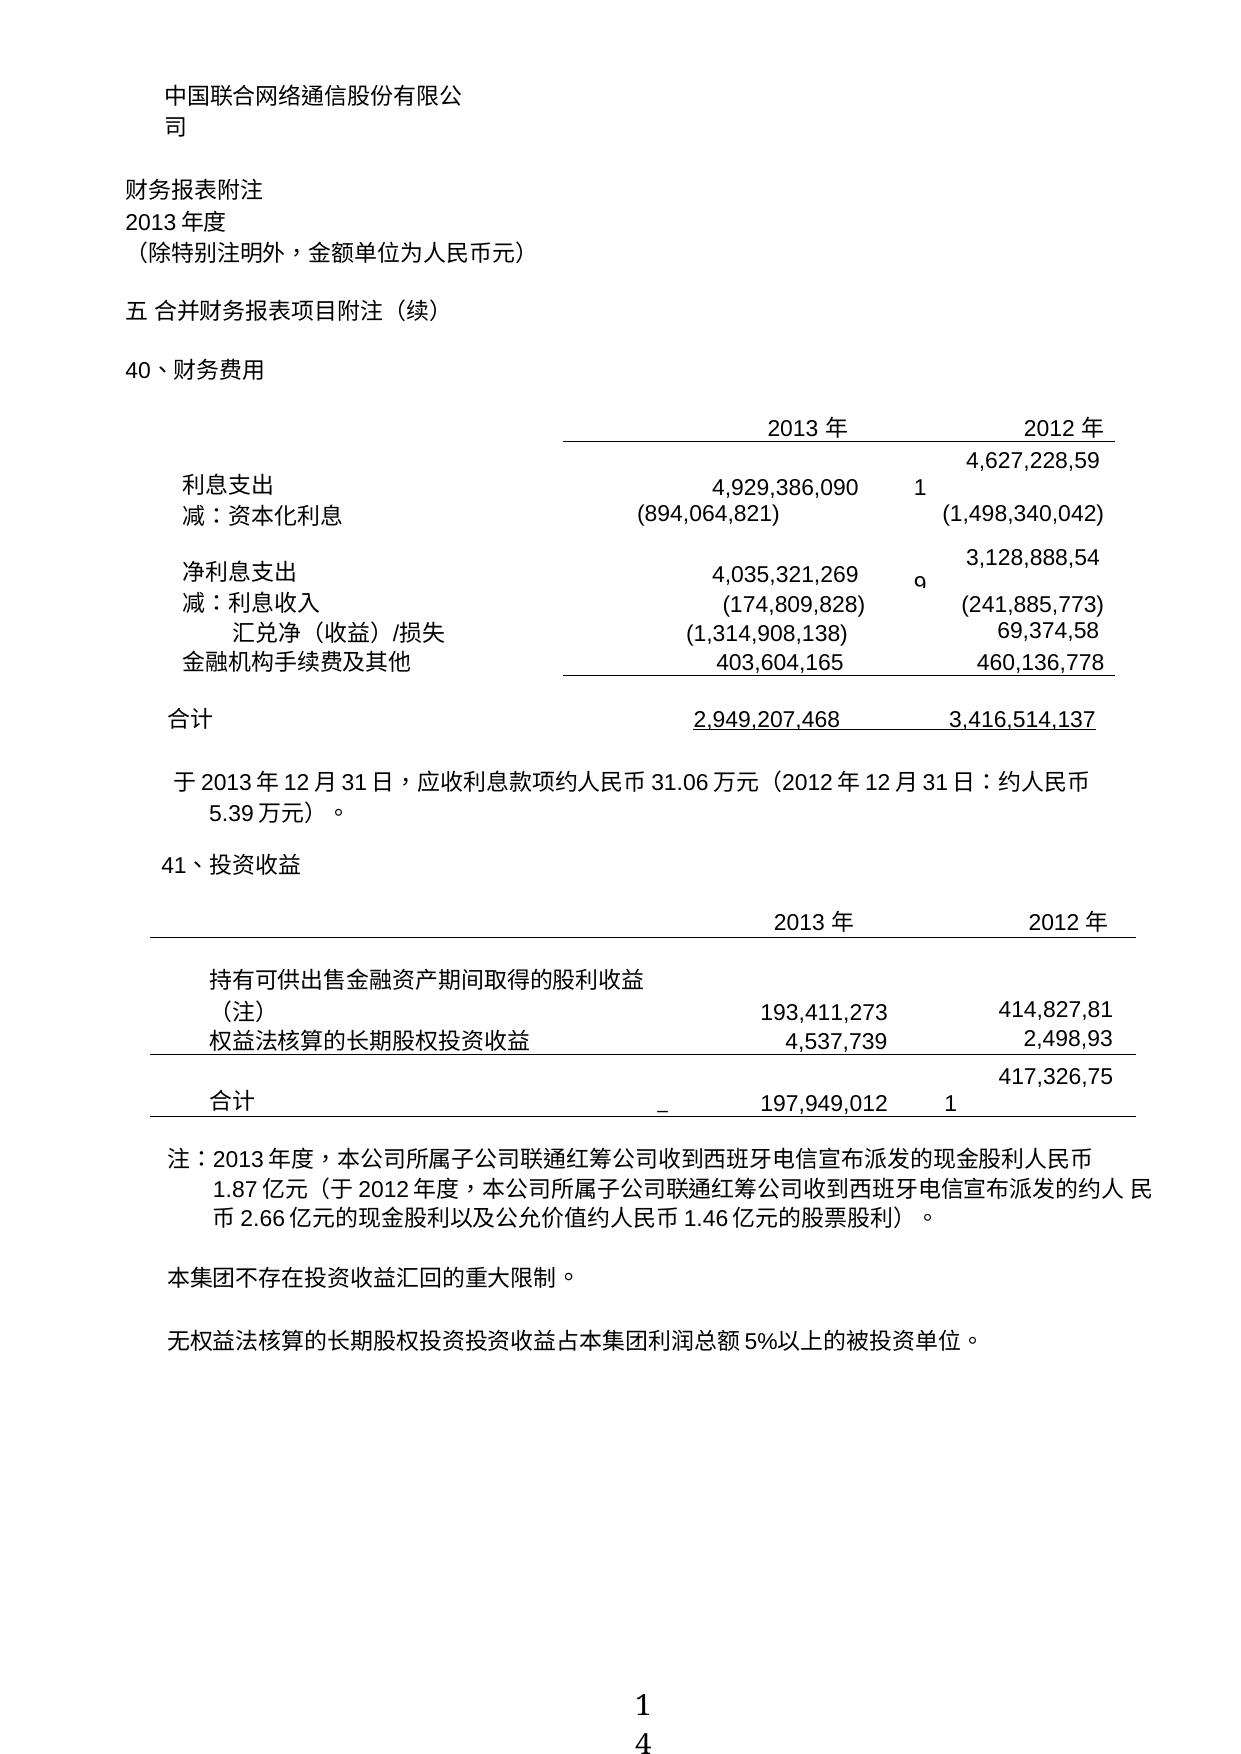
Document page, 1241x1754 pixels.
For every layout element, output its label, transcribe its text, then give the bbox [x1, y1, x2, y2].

text 40、财务费用 [125, 353, 1161, 385]
text 1.87亿元（于2012年度，本公司所属子公司联通红筹公司收到西班牙电信宣布派发的约人 民币2.66亿元的现金股利以及公允价值约人民币1.46亿元的股票股利）。 [213, 1173, 1161, 1232]
text 合计 2,949,207,468 3,416,514,137 [125, 703, 1161, 734]
text 无权益法核算的长期股权投资投资收益占本集团利润总额5%以上的被投资单位。 [125, 1325, 1161, 1356]
text 本集团不存在投资收益汇回的重大限制。 [125, 1259, 1161, 1294]
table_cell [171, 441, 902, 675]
text 于2013年12月31日，应收利息款项约人民币31.06万元（2012年12月31日：约人民币 [173, 766, 1161, 797]
text 财务报表附注 [125, 174, 1161, 206]
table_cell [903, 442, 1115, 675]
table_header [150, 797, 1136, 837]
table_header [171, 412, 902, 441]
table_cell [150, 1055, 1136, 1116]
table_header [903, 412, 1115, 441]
text 五 合并财务报表项目附注（续） [125, 295, 1161, 326]
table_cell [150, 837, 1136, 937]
text 注：2013年度，本公司所属子公司联通红筹公司收到西班牙电信宣布派发的现金股利人民币 [125, 1144, 1161, 1173]
text （除特别注明外，金额单位为人民币元） [125, 237, 1161, 268]
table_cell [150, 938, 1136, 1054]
text 2013年度 [125, 206, 1161, 237]
